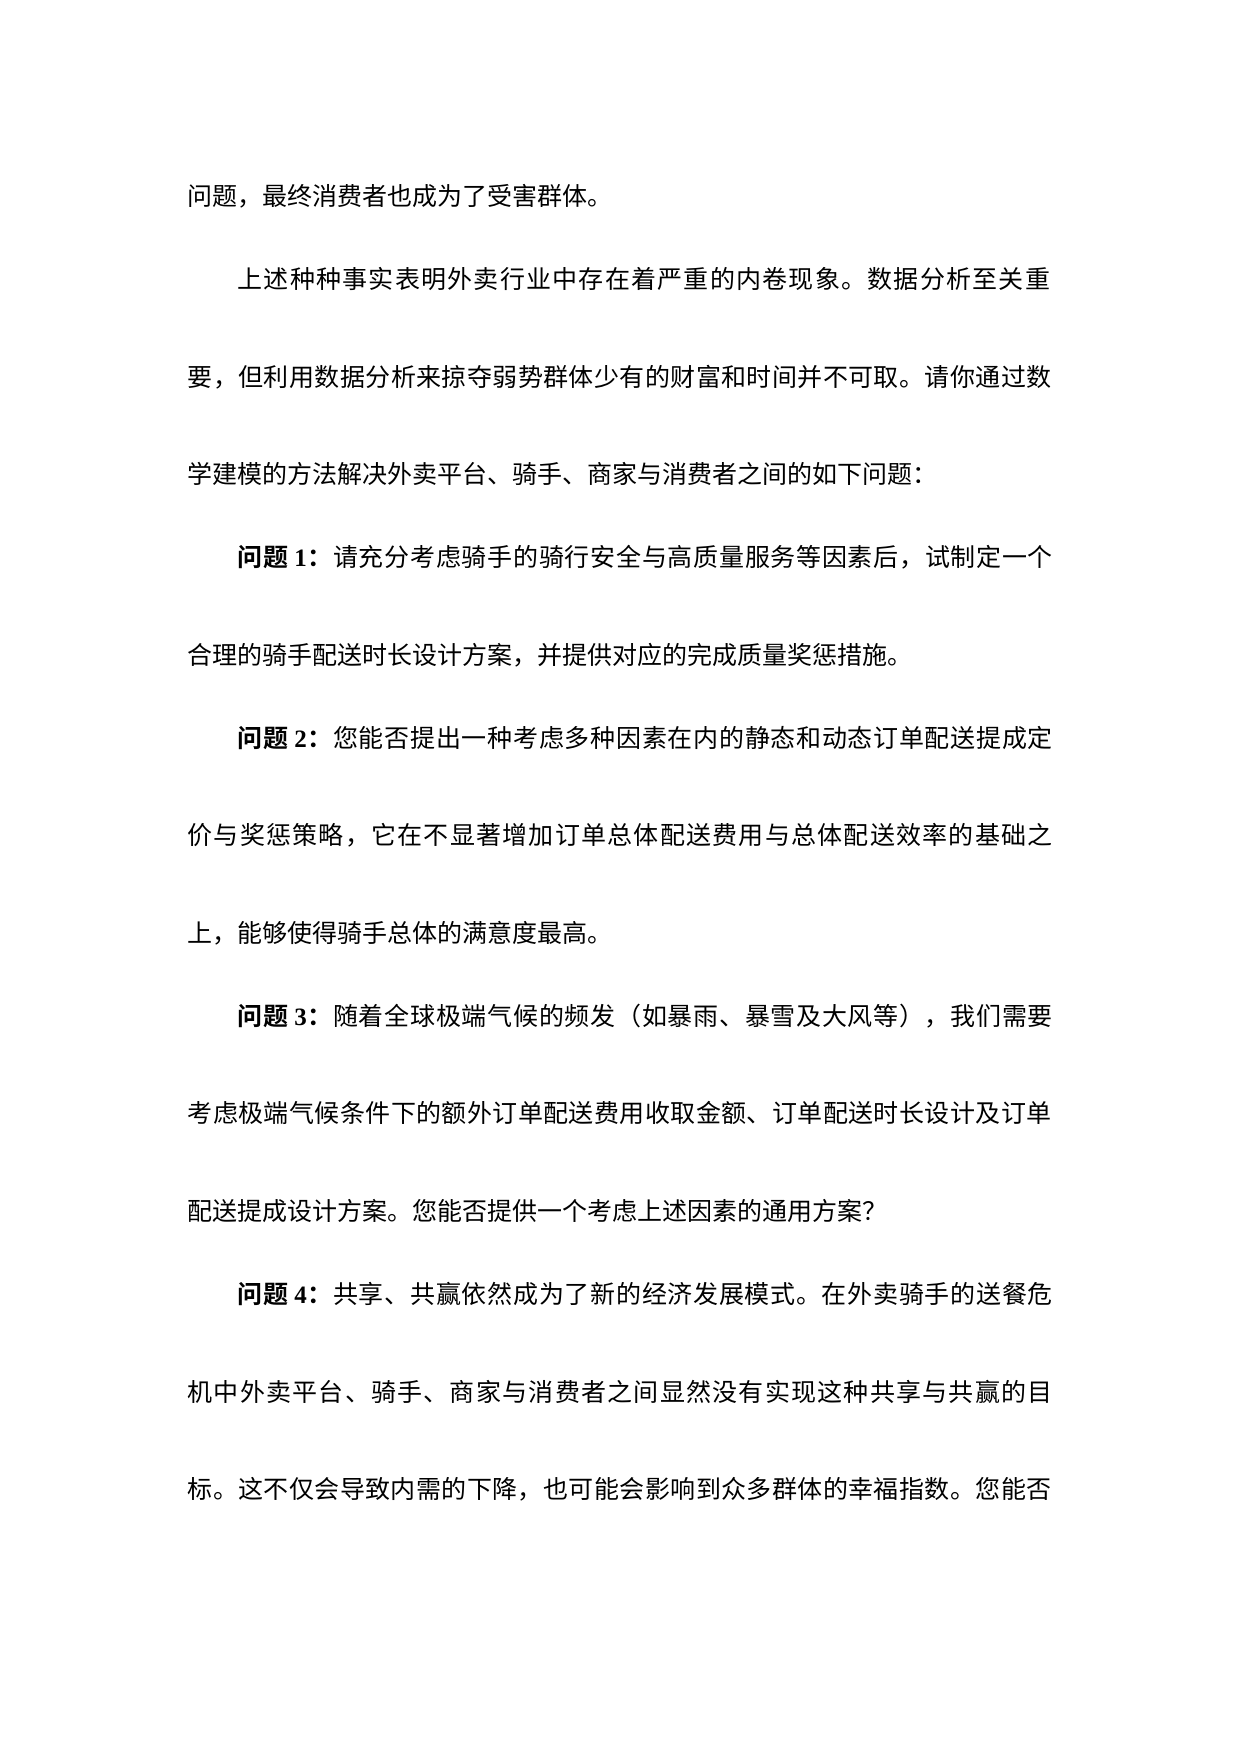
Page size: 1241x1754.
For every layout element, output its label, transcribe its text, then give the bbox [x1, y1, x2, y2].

text 问题2：您能否提出一种考虑多种因素在内的静态和动态订单配送提成定价与奖惩策略，它在不显著增加订单总体配送费用与总体配送效率的基础之上，能够使得骑手总体的满意度最高。 [187, 704, 1053, 964]
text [187, 162, 1053, 227]
text 问题3：随着全球极端气候的频发（如暴雨、暴雪及大风等），我们需要考虑极端气候条件下的额外订单配送费用收取金额、订单配送时长设计及订单配送提成设计方案。您能否提供一个考虑上述因素的通用方案？ [187, 982, 1053, 1242]
text 问题1：请充分考虑骑手的骑行安全与高质量服务等因素后，试制定一个合理的骑手配送时长设计方案，并提供对应的完成质量奖惩措施。 [187, 523, 1053, 686]
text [187, 1260, 1053, 1520]
text 上述种种事实表明外卖行业中存在着严重的内卷现象。数据分析至关重要，但利用数据分析来掠夺弱势群体少有的财富和时间并不可取。请你通过数学建模的方法解决外卖平台、骑手、商家与消费者之间的如下问题： [187, 245, 1053, 505]
